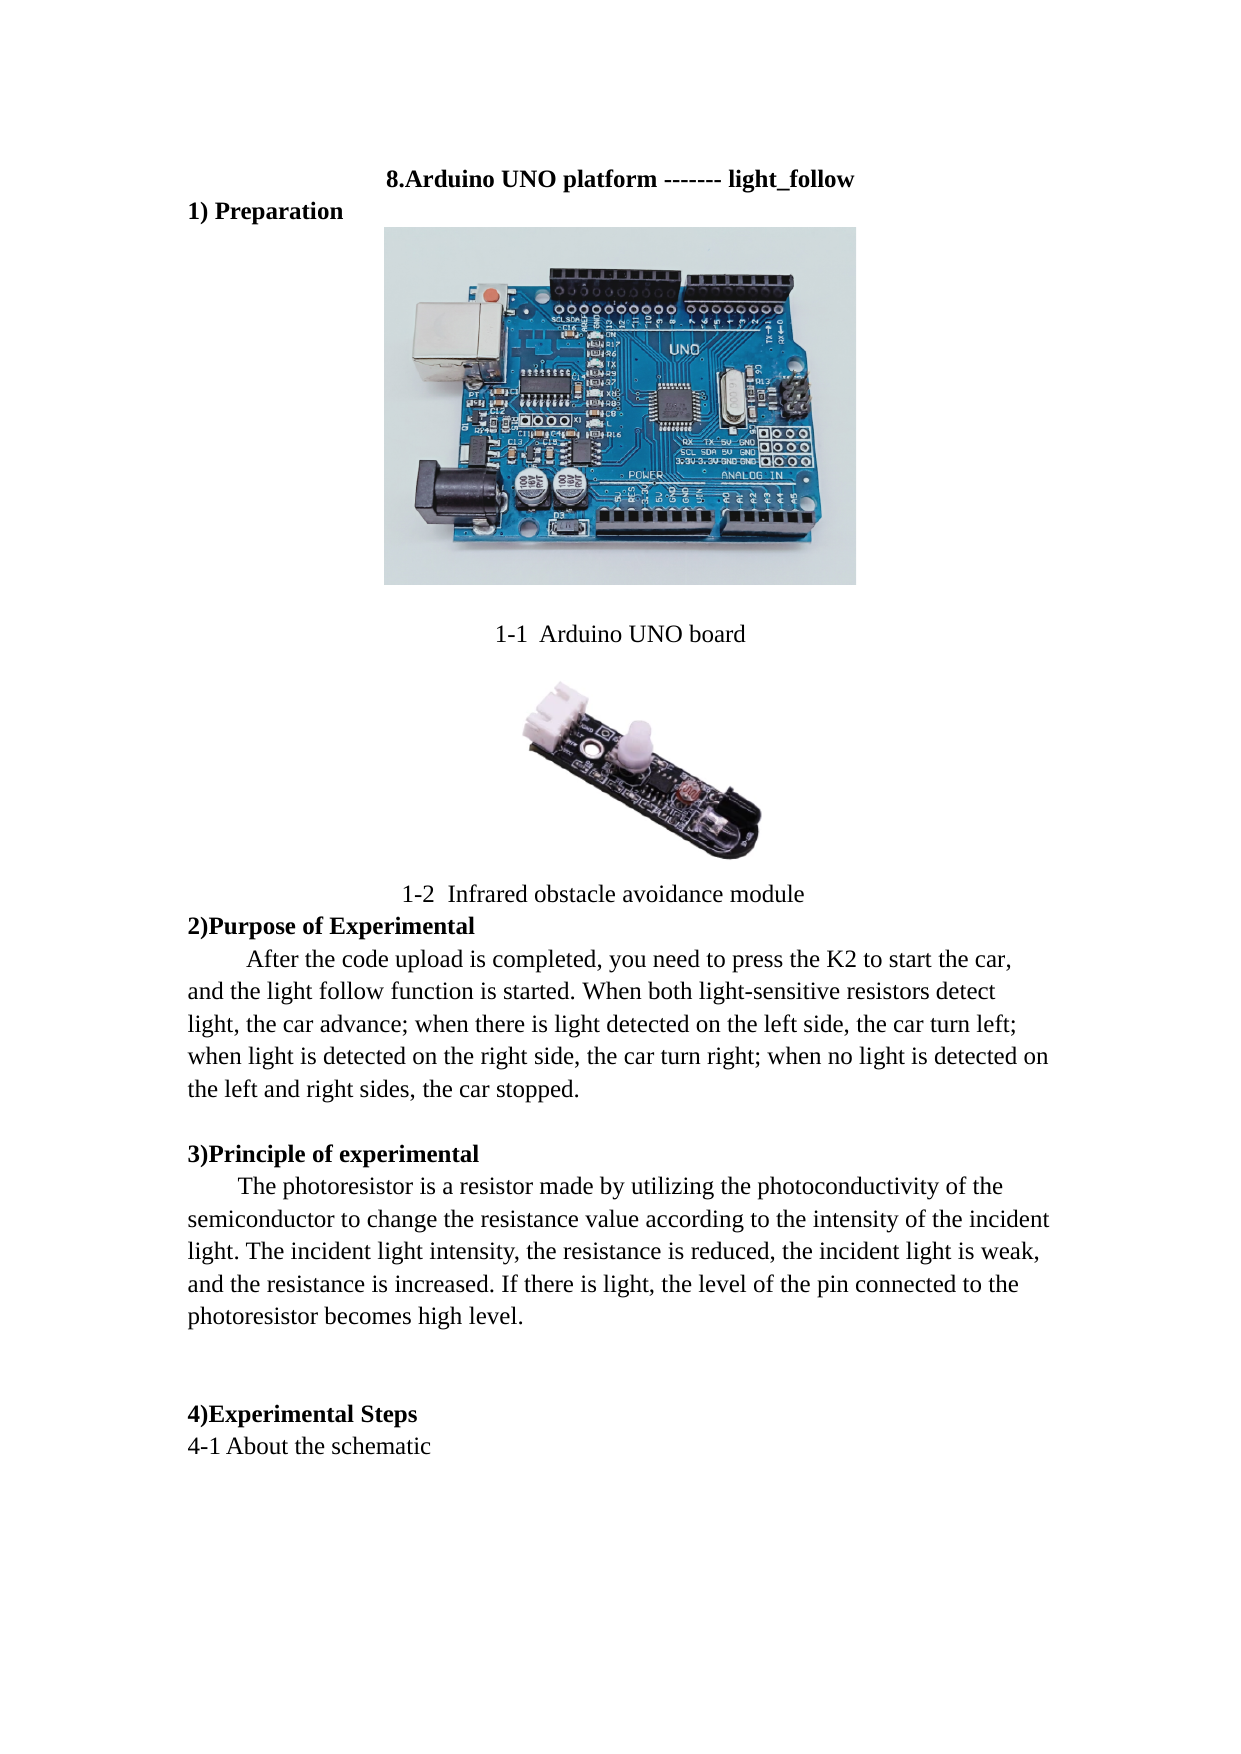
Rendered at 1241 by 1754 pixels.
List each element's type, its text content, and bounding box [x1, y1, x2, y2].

list Preparation [187, 194, 1053, 227]
text The photoresistor is a resistor made by utilizing the photoconductivity of the semiconductor to change the resistance value according to the intensity of the incident light. The incident light intensity, the resistance is reduced, the incident light is weak, and the resistance is increased. If there is light, the level of the pin connected to the photoresistor becomes high level. [187, 1169, 1053, 1332]
list 4)Experimental Steps [187, 1397, 1053, 1429]
list 4-1 About the schematic [187, 1429, 1053, 1462]
picture [384, 227, 857, 585]
list 1-1 Arduino UNO board [187, 617, 1053, 649]
picture [505, 649, 779, 873]
text 8.Arduino UNO platform ------- light_follow [187, 162, 1053, 194]
list After the code upload is completed, you need to press the K2 to start the car, and the light follow function is started. When both light-sensitive resistors detect light, the car advance; when there is light detected on the left side, the car turn left; when light is detected on the right side, the car turn right; when no light is detected on the left and right sides, the car stopped. [187, 942, 1053, 1104]
list 3)Principle of experimental [187, 1137, 1053, 1169]
text 1-2 Infrared obstacle avoidance module [187, 877, 1053, 909]
text 2)Purpose of Experimental [187, 909, 1053, 942]
